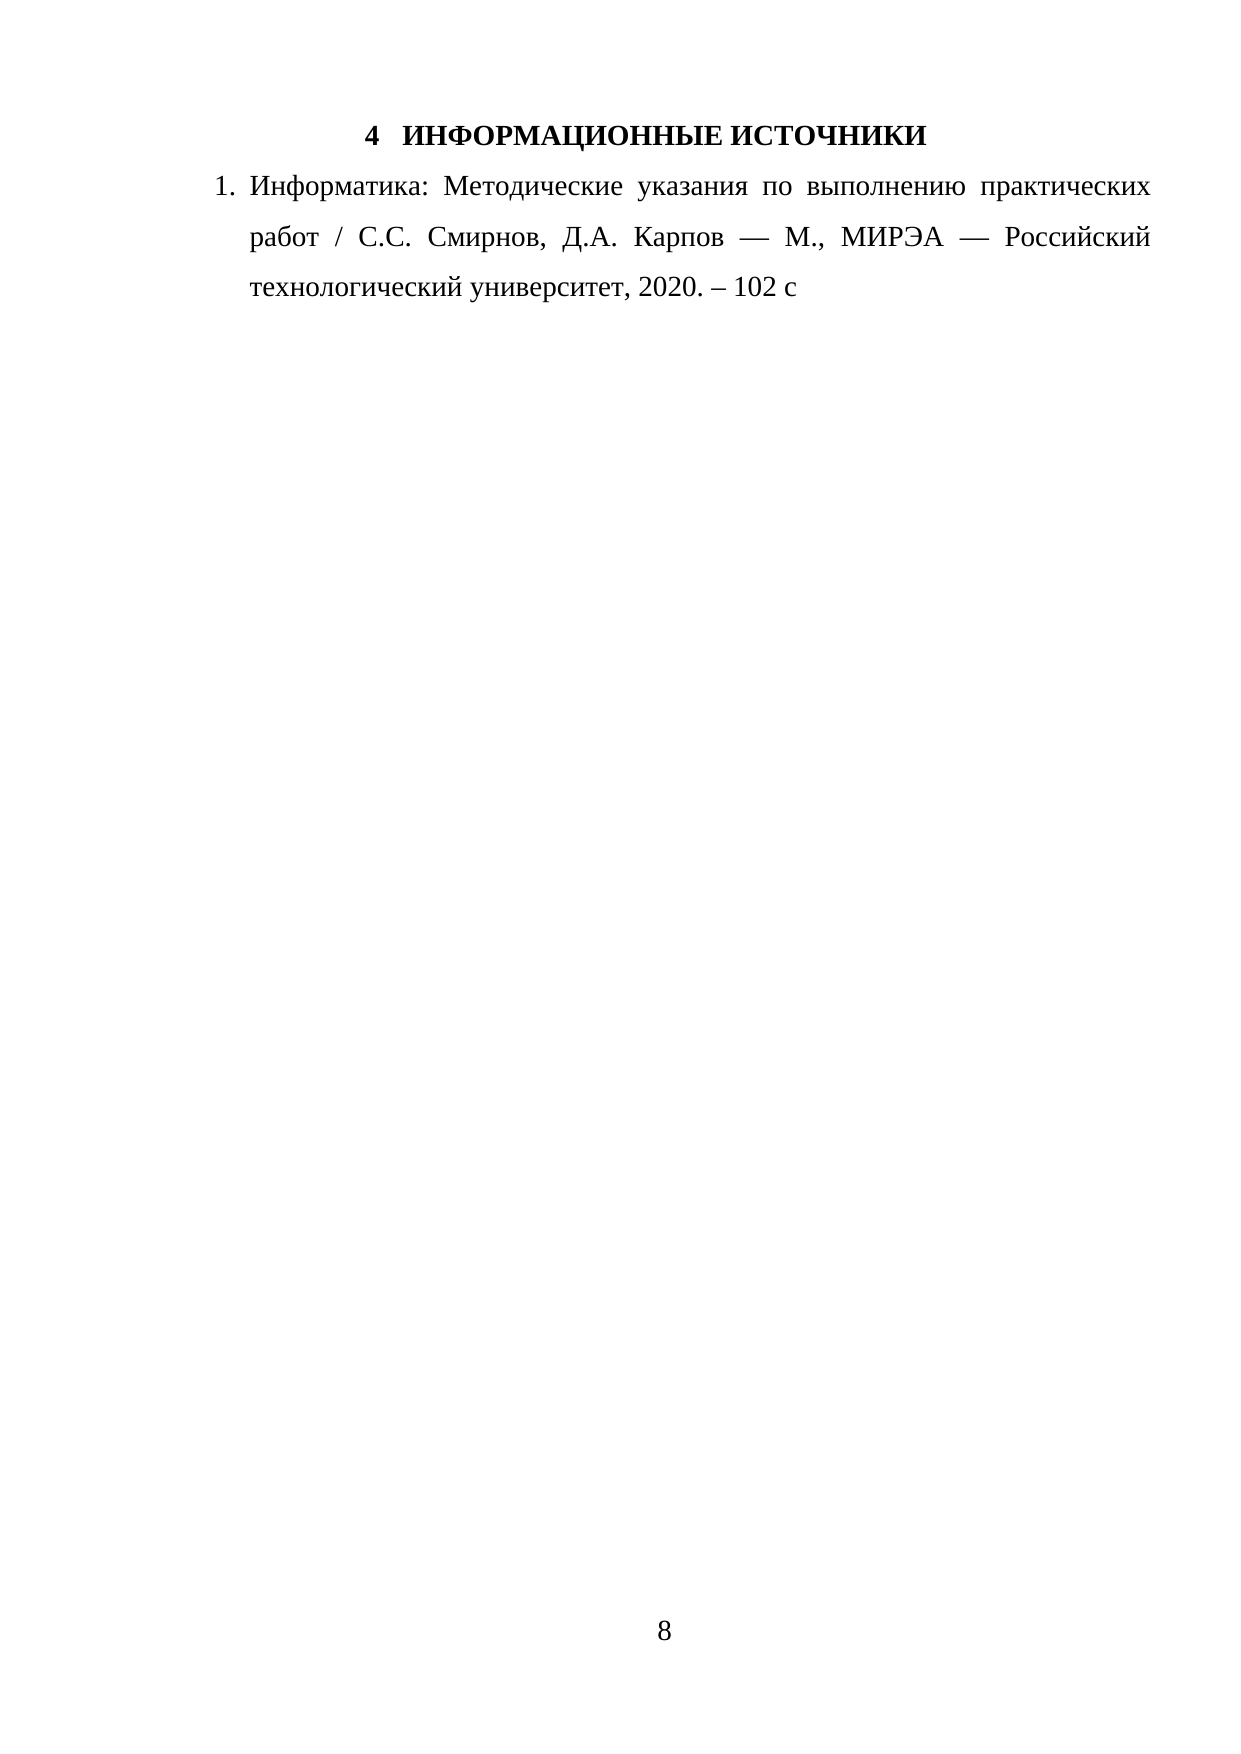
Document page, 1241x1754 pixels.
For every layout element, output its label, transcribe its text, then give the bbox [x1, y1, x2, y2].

list ИНФОРМАЦИОННЫЕ ИСТОЧНИКИ [140, 118, 1152, 152]
list Информатика: Методические указания по выполнению практических работ / С.С. Смирнов, Д.А. Карпов — М., МИРЭА — Российский технологический университет, 2020. – 102 с [214, 168, 1152, 303]
